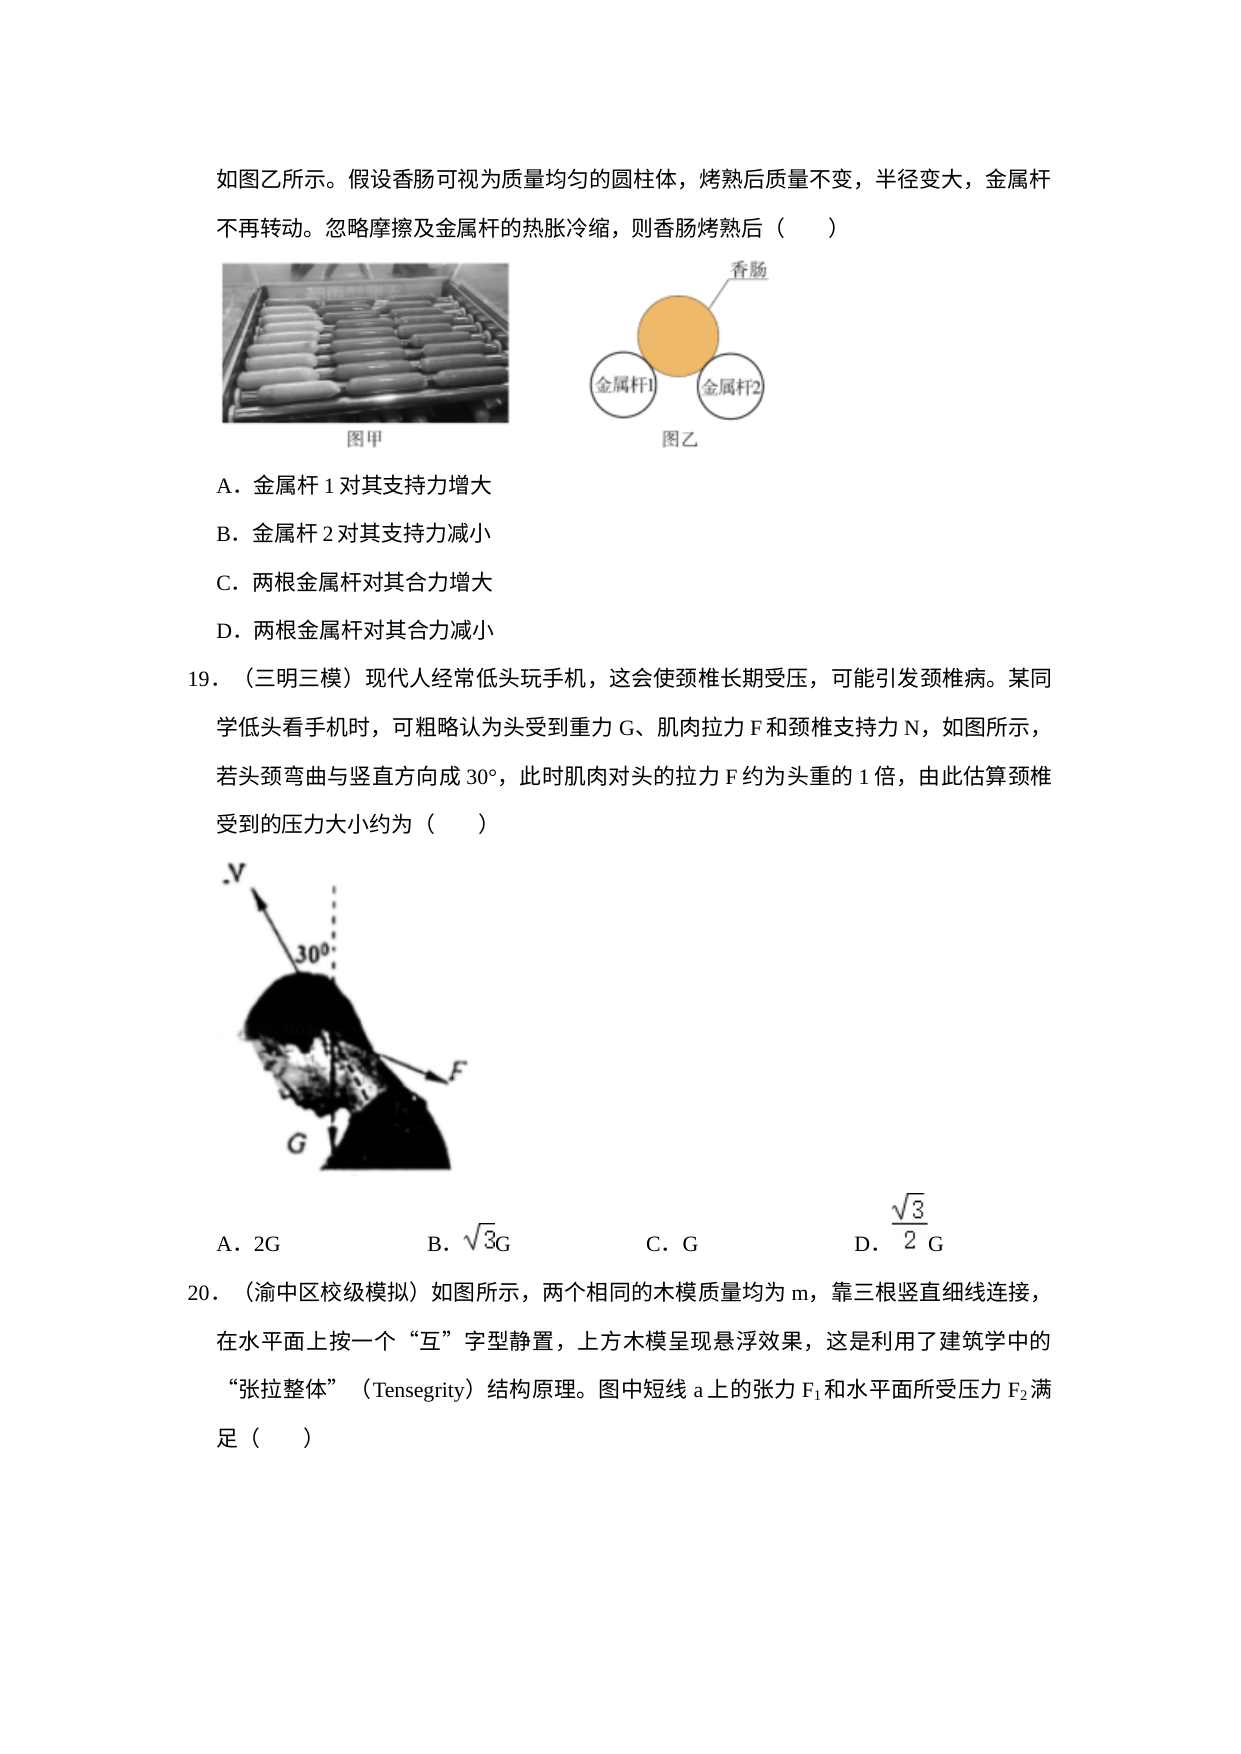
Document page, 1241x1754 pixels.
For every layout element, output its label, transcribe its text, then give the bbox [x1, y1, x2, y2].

picture [216, 259, 774, 453]
text 19．（三明三模）现代人经常低头玩手机，这会使颈椎长期受压，可能引发颈椎病。某同学低头看手机时，可粗略认为头受到重力G、肌肉拉力F和颈椎支持力N，如图所示，若头颈弯曲与竖直方向成30°，此时肌肉对头的拉力F约为头重的1倍，由此估算颈椎受到的压力大小约为（ ） [187, 661, 1053, 839]
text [187, 162, 1053, 243]
text D．两根金属杆对其合力减小 [187, 612, 1053, 645]
picture [216, 855, 474, 1181]
text B．金属杆2对其支持力减小 [187, 516, 1053, 548]
text A．2G B．G C．G D．G [187, 1194, 1053, 1259]
picture [891, 1193, 928, 1252]
text 20．（渝中区校级模拟）如图所示，两个相同的木模质量均为m，靠三根竖直细线连接，在水平面上按一个“互”字型静置，上方木模呈现悬浮效果，这是利用了建筑学中的“张拉整体”（Tensegrity）结构原理。图中短线a上的张力F1和水平面所受压力F2满足（ ） [187, 1274, 1053, 1453]
text A．金属杆1对其支持力增大 [187, 467, 1053, 500]
picture [463, 1223, 495, 1252]
text C．两根金属杆对其合力增大 [187, 564, 1053, 597]
